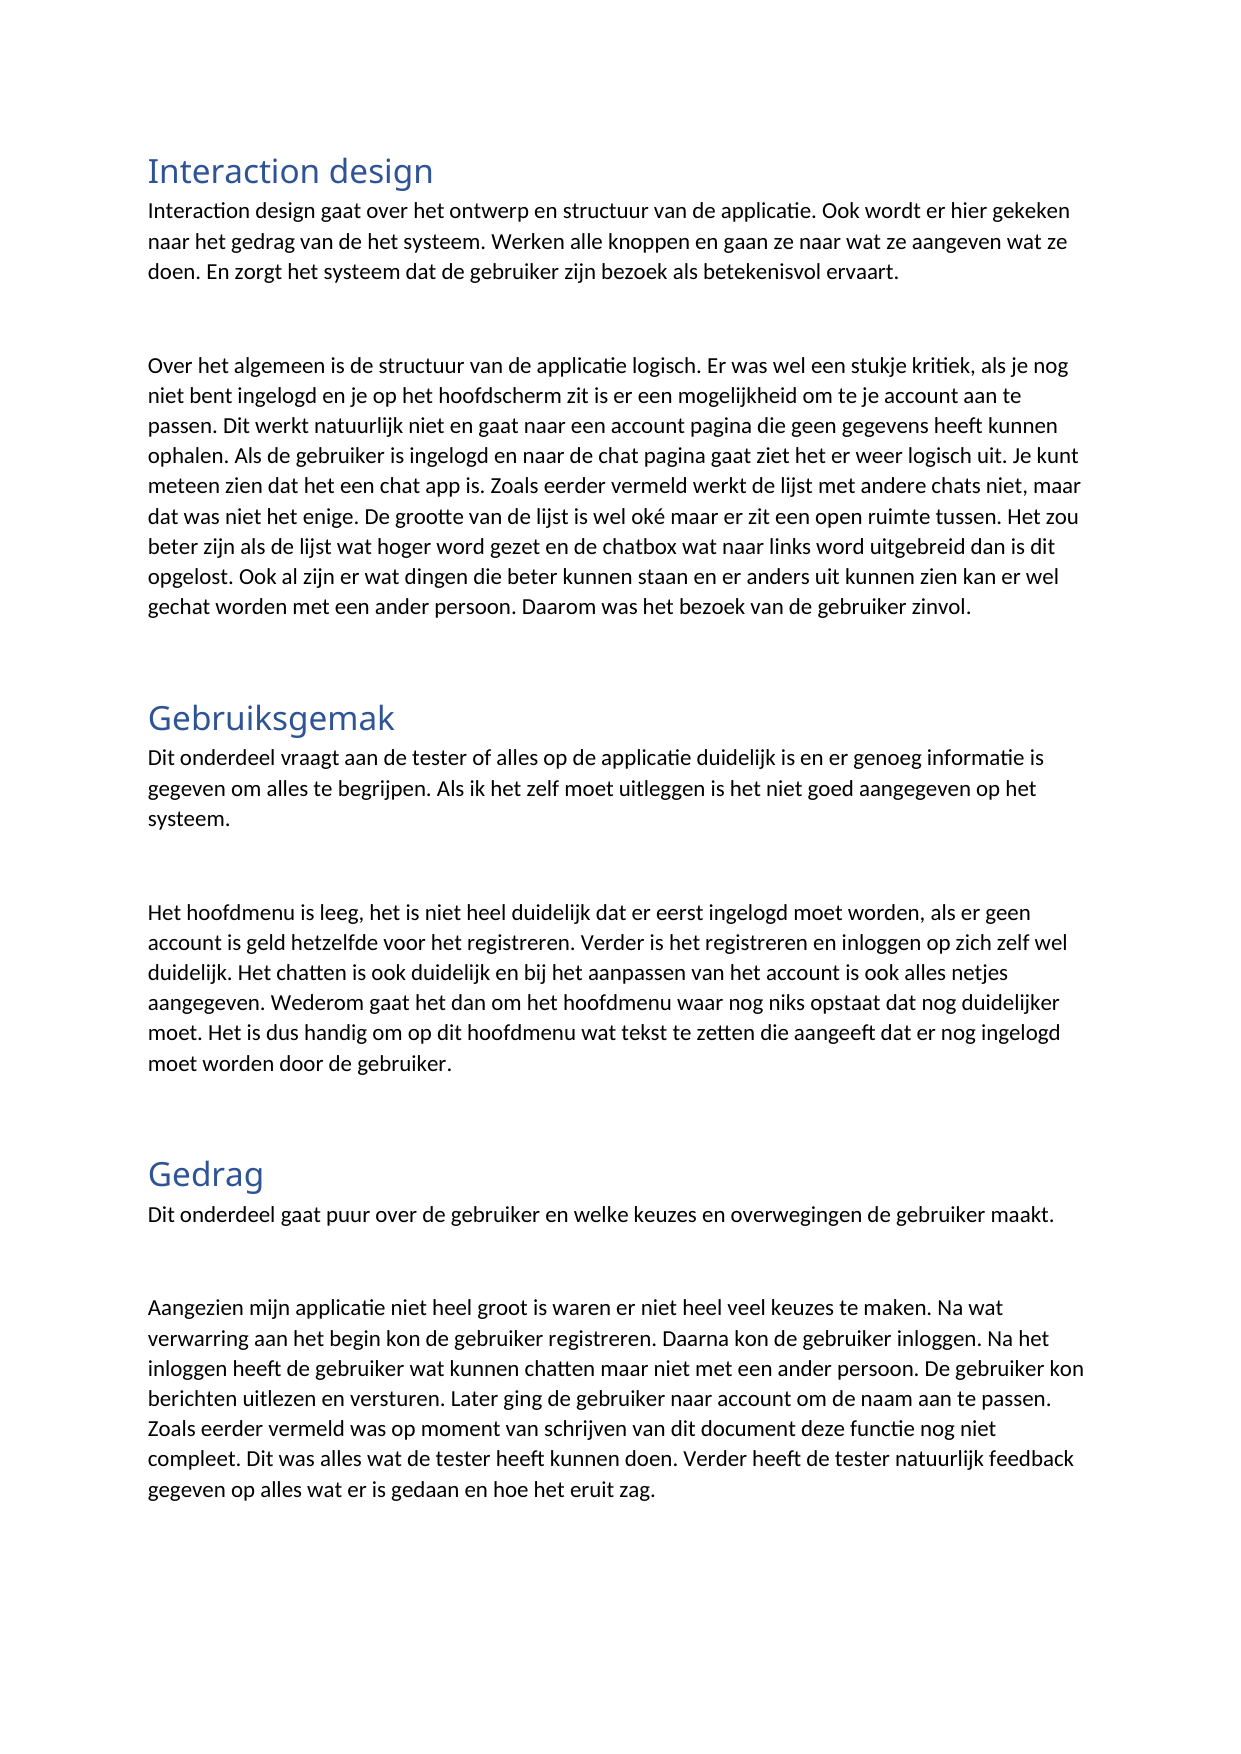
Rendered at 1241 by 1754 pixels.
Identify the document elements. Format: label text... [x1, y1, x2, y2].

subtitle Gebruiksgemak [148, 694, 1093, 740]
text Interaction design gaat over het ontwerp en structuur van de applicatie. Ook wordt er hier gekeken naar het gedrag van de het systeem. Werken alle knoppen en gaan ze naar wat ze aangeven wat ze doen. En zorgt het systeem dat de gebruiker zijn bezoek als betekenisvol ervaart. [148, 197, 1093, 285]
text Over het algemeen is de structuur van de applicatie logisch. Er was wel een stukje kritiek, als je nog niet bent ingelogd en je op het hoofdscherm zit is er een mogelijkheid om te je account aan te passen. Dit werkt natuurlijk niet en gaat naar een account pagina die geen gegevens heeft kunnen ophalen. Als de gebruiker is ingelogd en naar de chat pagina gaat ziet het er weer logisch uit. Je kunt meteen zien dat het een chat app is. Zoals eerder vermeld werkt de lijst met andere chats niet, maar dat was niet het enige. De grootte van de lijst is wel oké maar er zit een open ruimte tussen. Het zou beter zijn als de lijst wat hoger word gezet en de chatbox wat naar links word uitgebreid dan is dit opgelost. Ook al zijn er wat dingen die beter kunnen staan en er anders uit kunnen zien kan er wel gechat worden met een ander persoon. Daarom was het bezoek van de gebruiker zinvol. [148, 351, 1093, 620]
subtitle Gedrag [148, 1151, 1093, 1196]
text Het hoofdmenu is leeg, het is niet heel duidelijk dat er eerst ingelogd moet worden, als er geen account is geld hetzelfde voor het registreren. Verder is het registreren en inloggen op zich zelf wel duidelijk. Het chatten is ook duidelijk en bij het aanpassen van het account is ook alles netjes aangegeven. Wederom gaat het dan om het hoofdmenu waar nog niks opstaat dat nog duidelijker moet. Het is dus handig om op dit hoofdmenu wat tekst te zetten die aangeeft dat er nog ingelogd moet worden door de gebruiker. [148, 898, 1093, 1077]
text Aangezien mijn applicatie niet heel groot is waren er niet heel veel keuzes te maken. Na wat verwarring aan het begin kon de gebruiker registreren. Daarna kon de gebruiker inloggen. Na het inloggen heeft de gebruiker wat kunnen chatten maar niet met een ander persoon. De gebruiker kon berichten uitlezen en versturen. Later ging de gebruiker naar account om de naam aan te passen. Zoals eerder vermeld was op moment van schrijven van dit document deze functie nog niet compleet. Dit was alles wat de tester heeft kunnen doen. Verder heeft de tester natuurlijk feedback gegeven op alles wat er is gedaan en hoe het eruit zag. [148, 1293, 1093, 1503]
subtitle Interaction design [148, 148, 1093, 193]
text Dit onderdeel vraagt aan de tester of alles op de applicatie duidelijk is en er genoeg informatie is gegeven om alles te begrijpen. Als ik het zelf moet uitleggen is het niet goed aangegeven op het systeem. [148, 743, 1093, 832]
text Dit onderdeel gaat puur over de gebruiker en welke keuzes en overwegingen de gebruiker maakt. [148, 1200, 1093, 1228]
